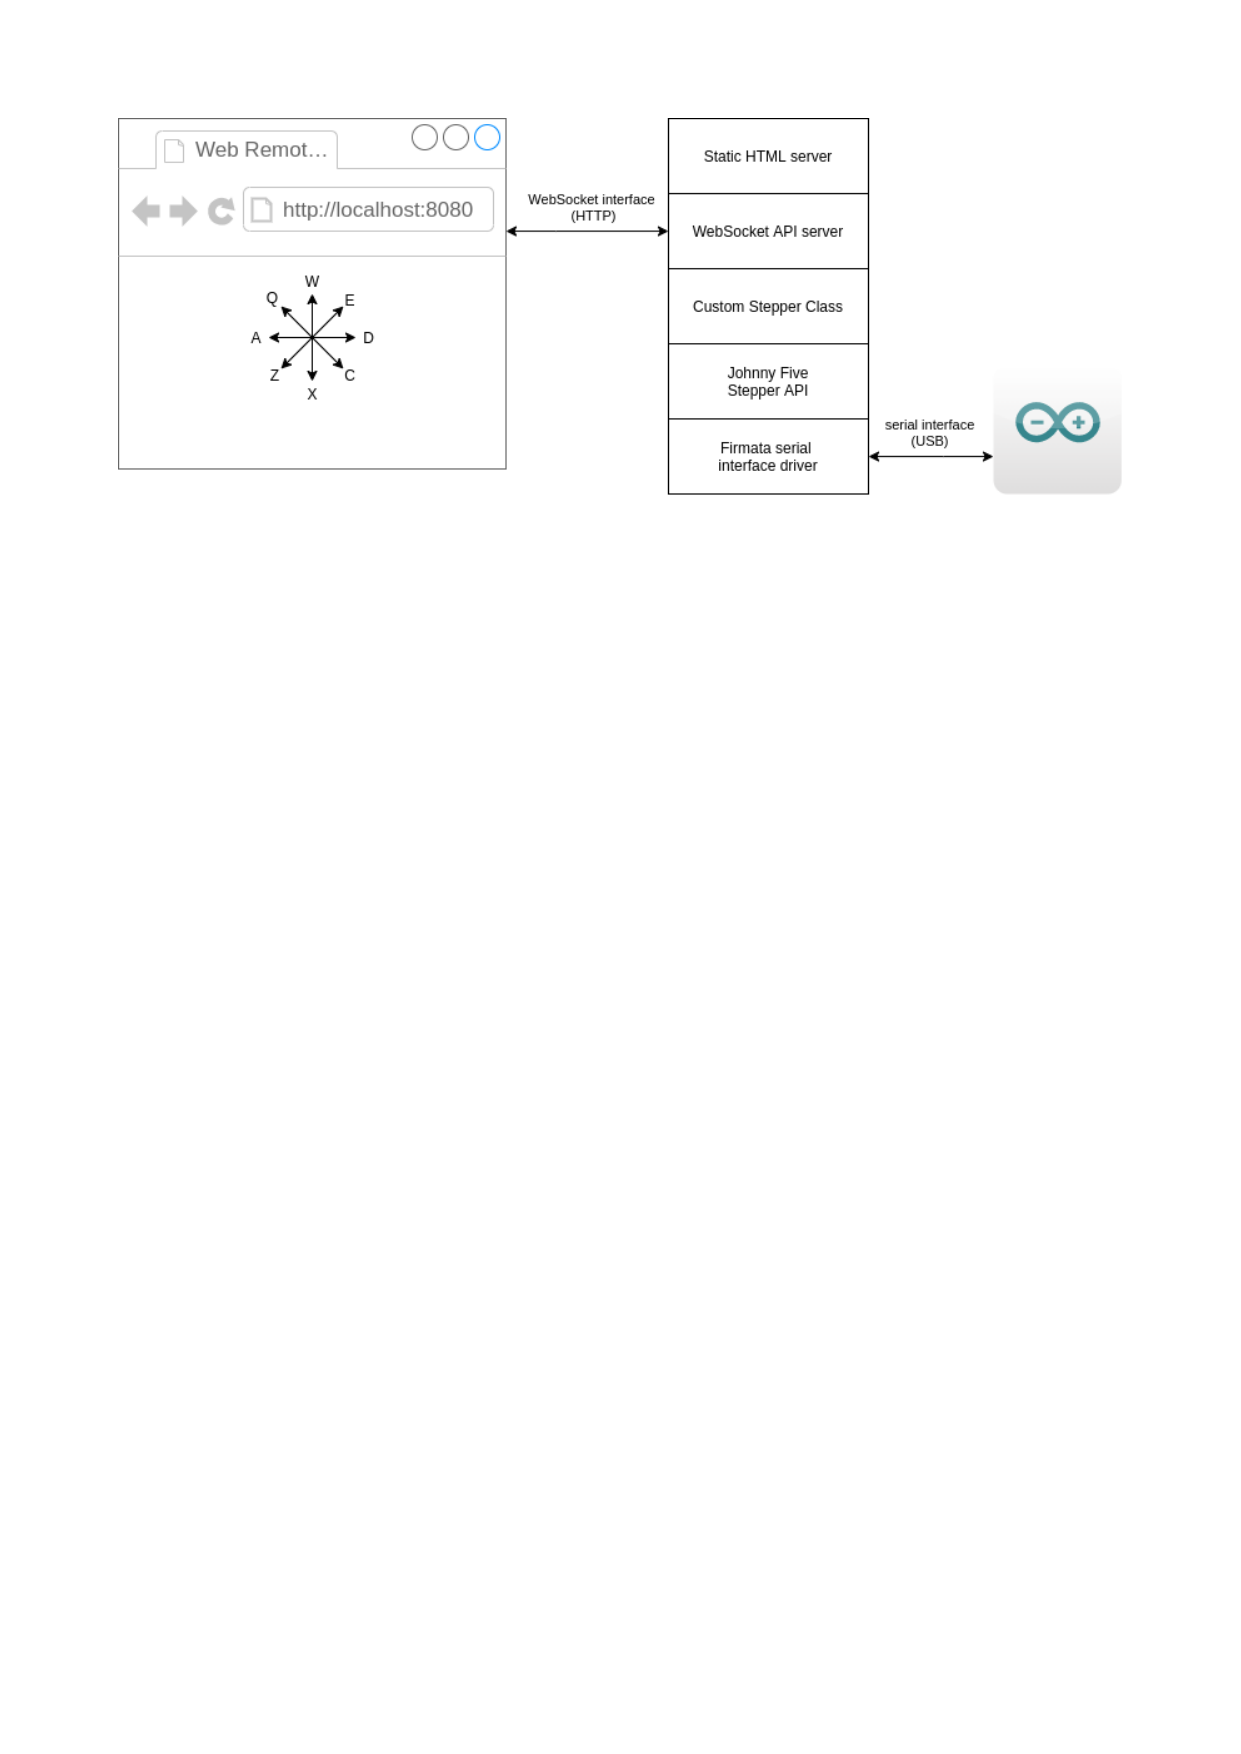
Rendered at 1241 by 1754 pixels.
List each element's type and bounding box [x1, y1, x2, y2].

picture [118, 118, 1123, 496]
